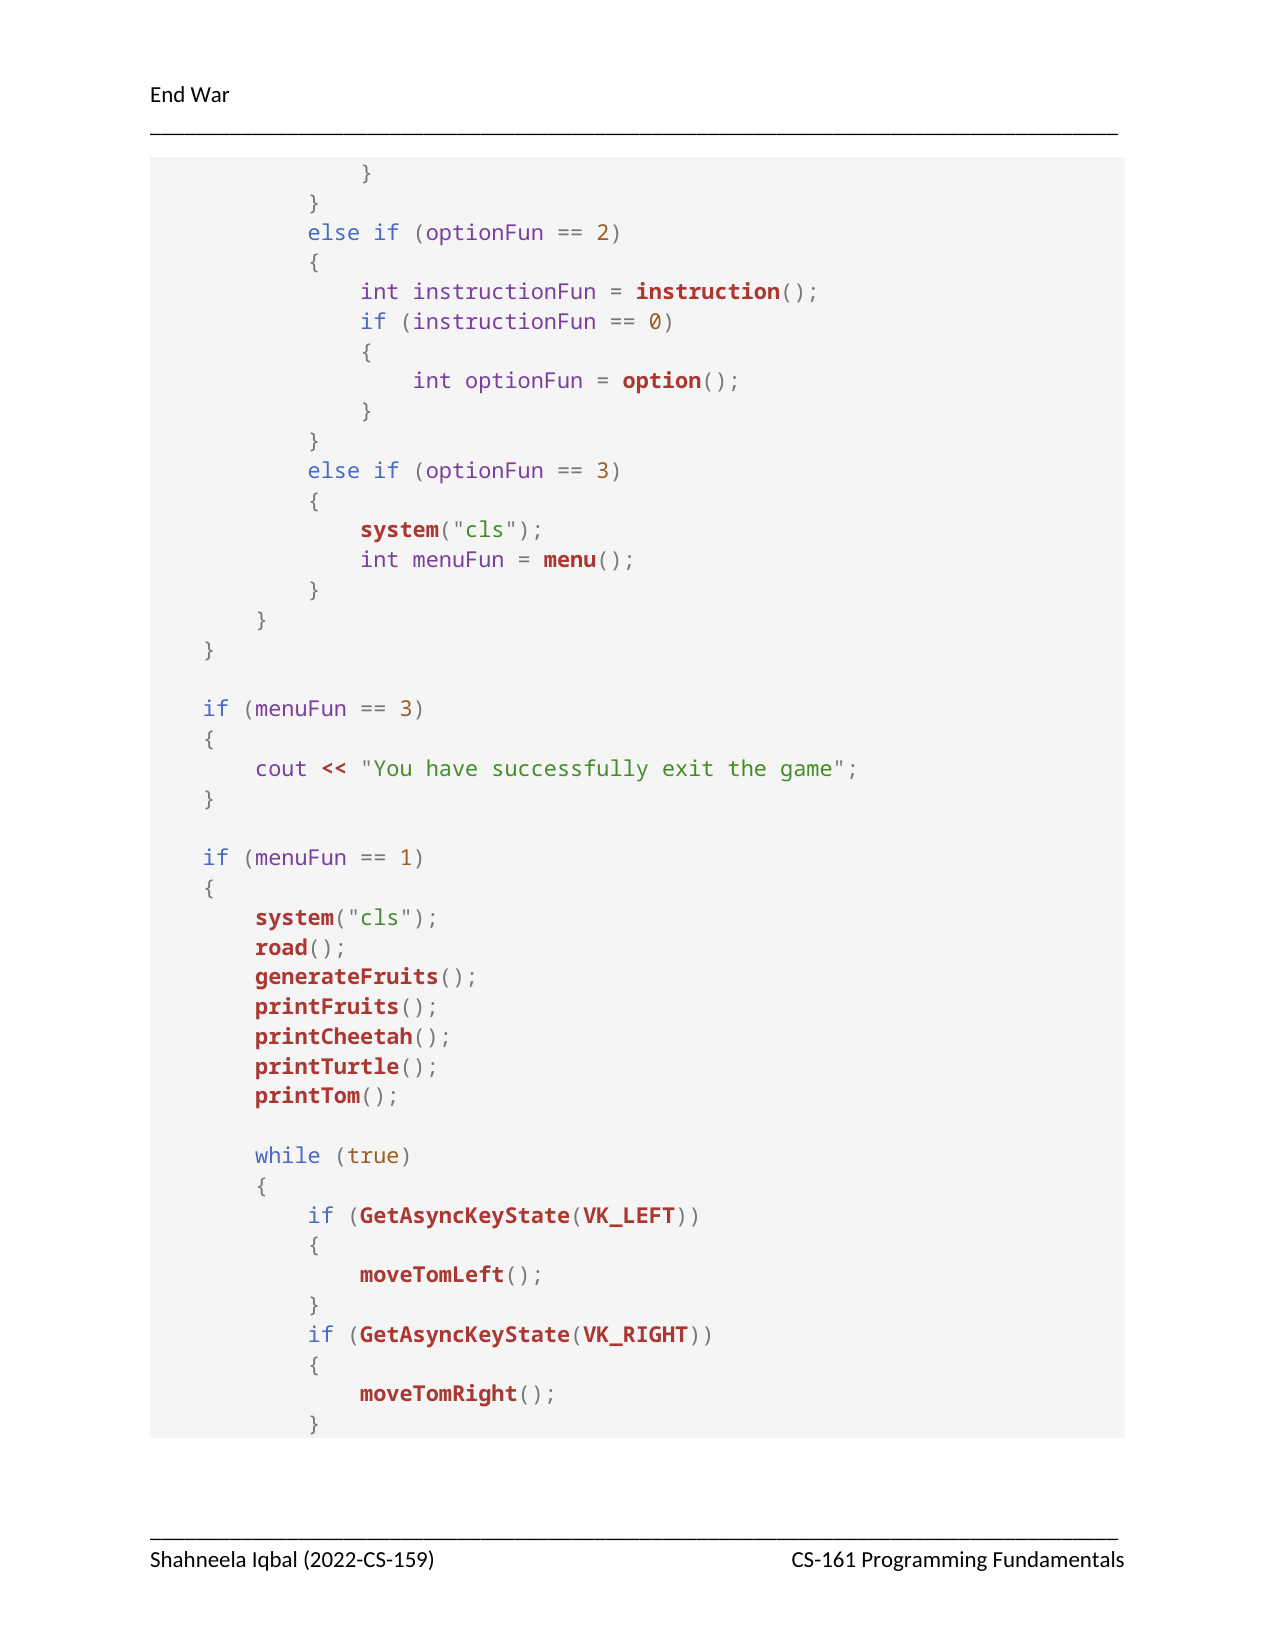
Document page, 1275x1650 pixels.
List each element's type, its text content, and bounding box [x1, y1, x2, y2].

text printTom(); [150, 1081, 1125, 1110]
text if (GetAsyncKeyState(VK_LEFT)) [150, 1200, 1125, 1229]
text moveTomRight(); [150, 1378, 1125, 1408]
text } [150, 187, 1125, 217]
text else if (optionFun == 2) [150, 217, 1125, 246]
text } [150, 574, 1125, 604]
text { [150, 246, 1125, 276]
text } [150, 783, 1125, 812]
text int menuFun = menu(); [150, 544, 1125, 574]
text system("cls"); [150, 514, 1125, 544]
text if (menuFun == 1) [150, 842, 1125, 872]
text { [150, 723, 1125, 753]
text if (instructionFun == 0) [150, 306, 1125, 336]
text { [150, 1229, 1125, 1259]
text { [150, 1170, 1125, 1200]
text system("cls"); [150, 902, 1125, 932]
text { [150, 485, 1125, 514]
text } [150, 1289, 1125, 1319]
text printCheetah(); [150, 1021, 1125, 1051]
text } [150, 604, 1125, 634]
text moveTomLeft(); [150, 1259, 1125, 1289]
text } [150, 395, 1125, 425]
text { [150, 1349, 1125, 1378]
text { [150, 872, 1125, 902]
text } [150, 1408, 1125, 1438]
text int instructionFun = instruction(); [150, 276, 1125, 306]
text int optionFun = option(); [150, 366, 1125, 395]
text if (GetAsyncKeyState(VK_RIGHT)) [150, 1319, 1125, 1349]
text else if (optionFun == 3) [150, 455, 1125, 485]
text road(); [150, 932, 1125, 961]
text while (true) [150, 1140, 1125, 1170]
text generateFruits(); [150, 961, 1125, 991]
text printTurtle(); [150, 1051, 1125, 1081]
text cout << "You have successfully exit the game"; [150, 753, 1125, 783]
text } [150, 157, 1125, 187]
text printFruits(); [150, 991, 1125, 1021]
text } [150, 634, 1125, 663]
text } [150, 425, 1125, 455]
text if (menuFun == 3) [150, 693, 1125, 723]
text { [150, 336, 1125, 366]
